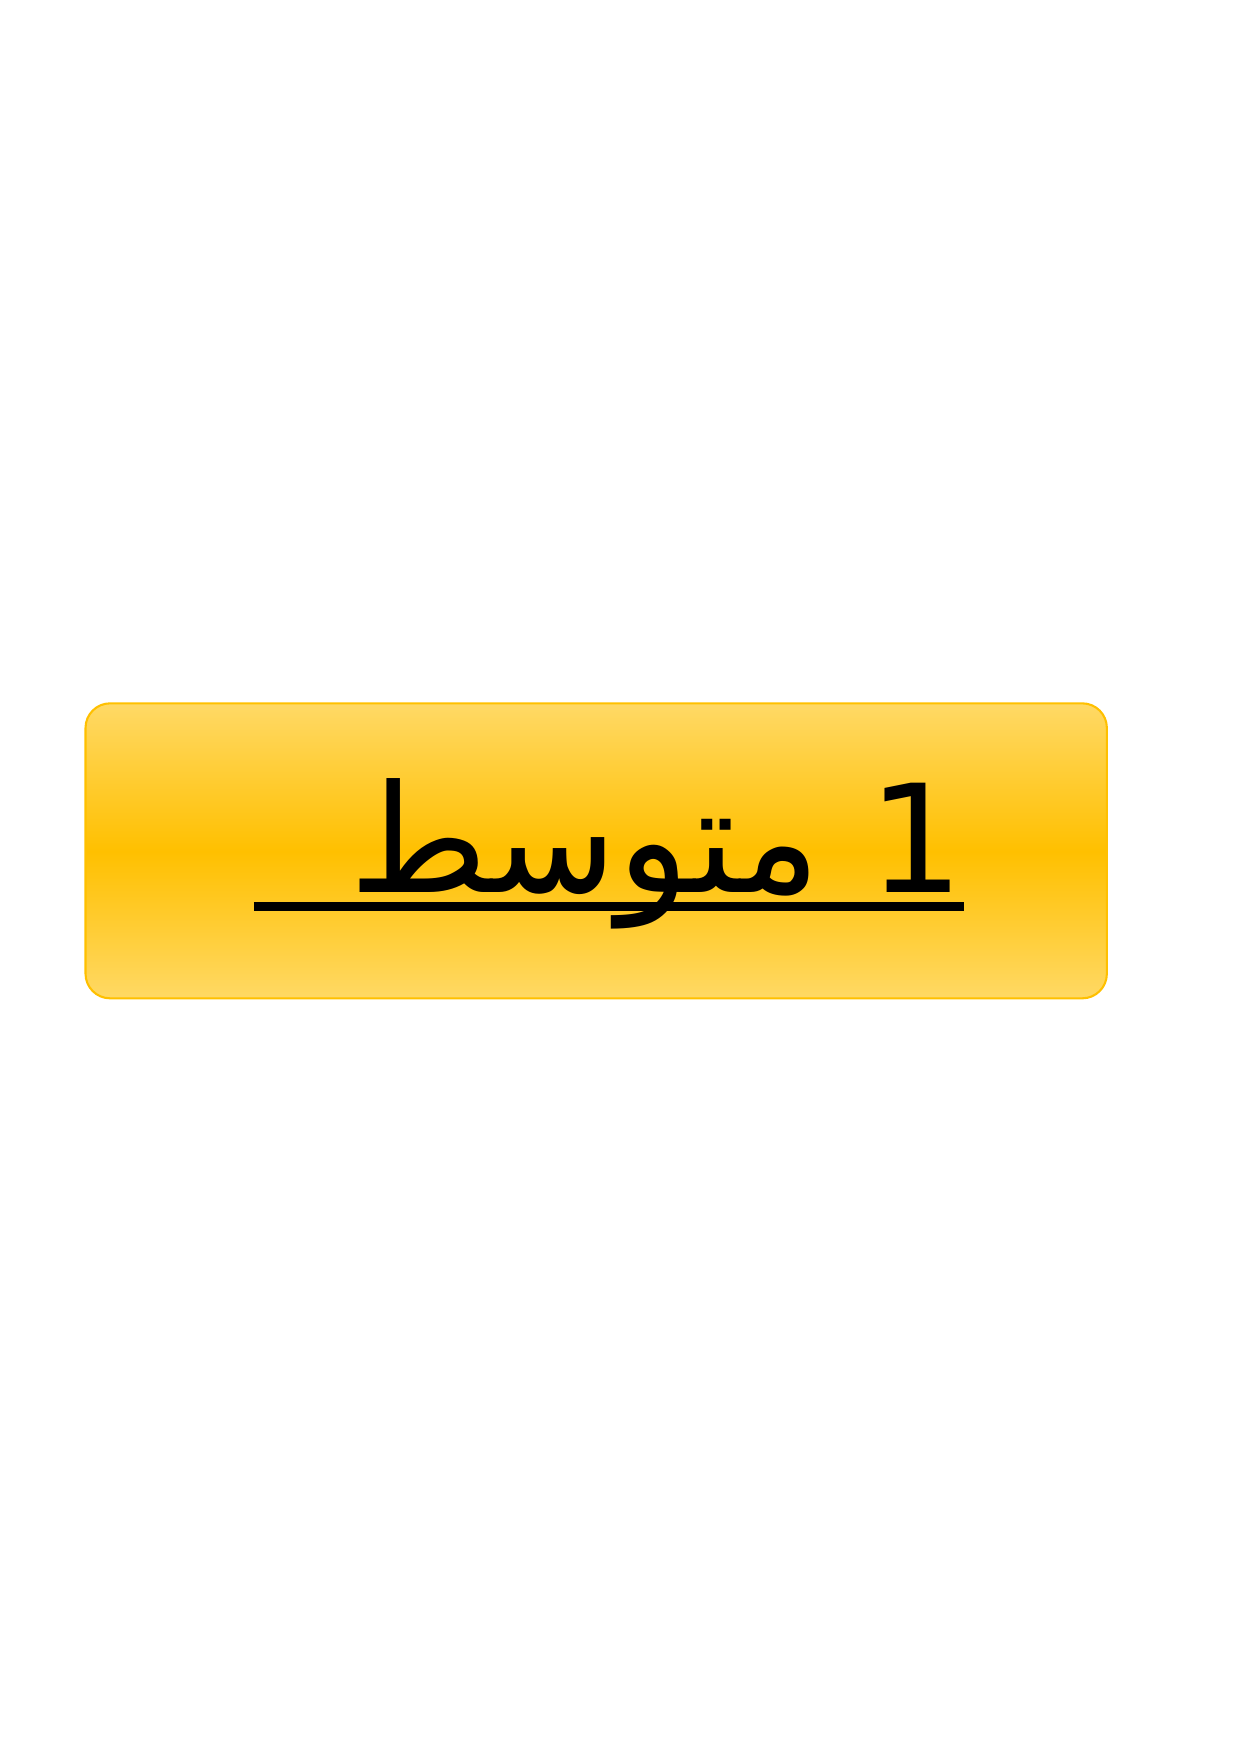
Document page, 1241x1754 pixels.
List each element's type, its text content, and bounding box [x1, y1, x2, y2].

text 1 متوسط [74, 753, 1144, 928]
